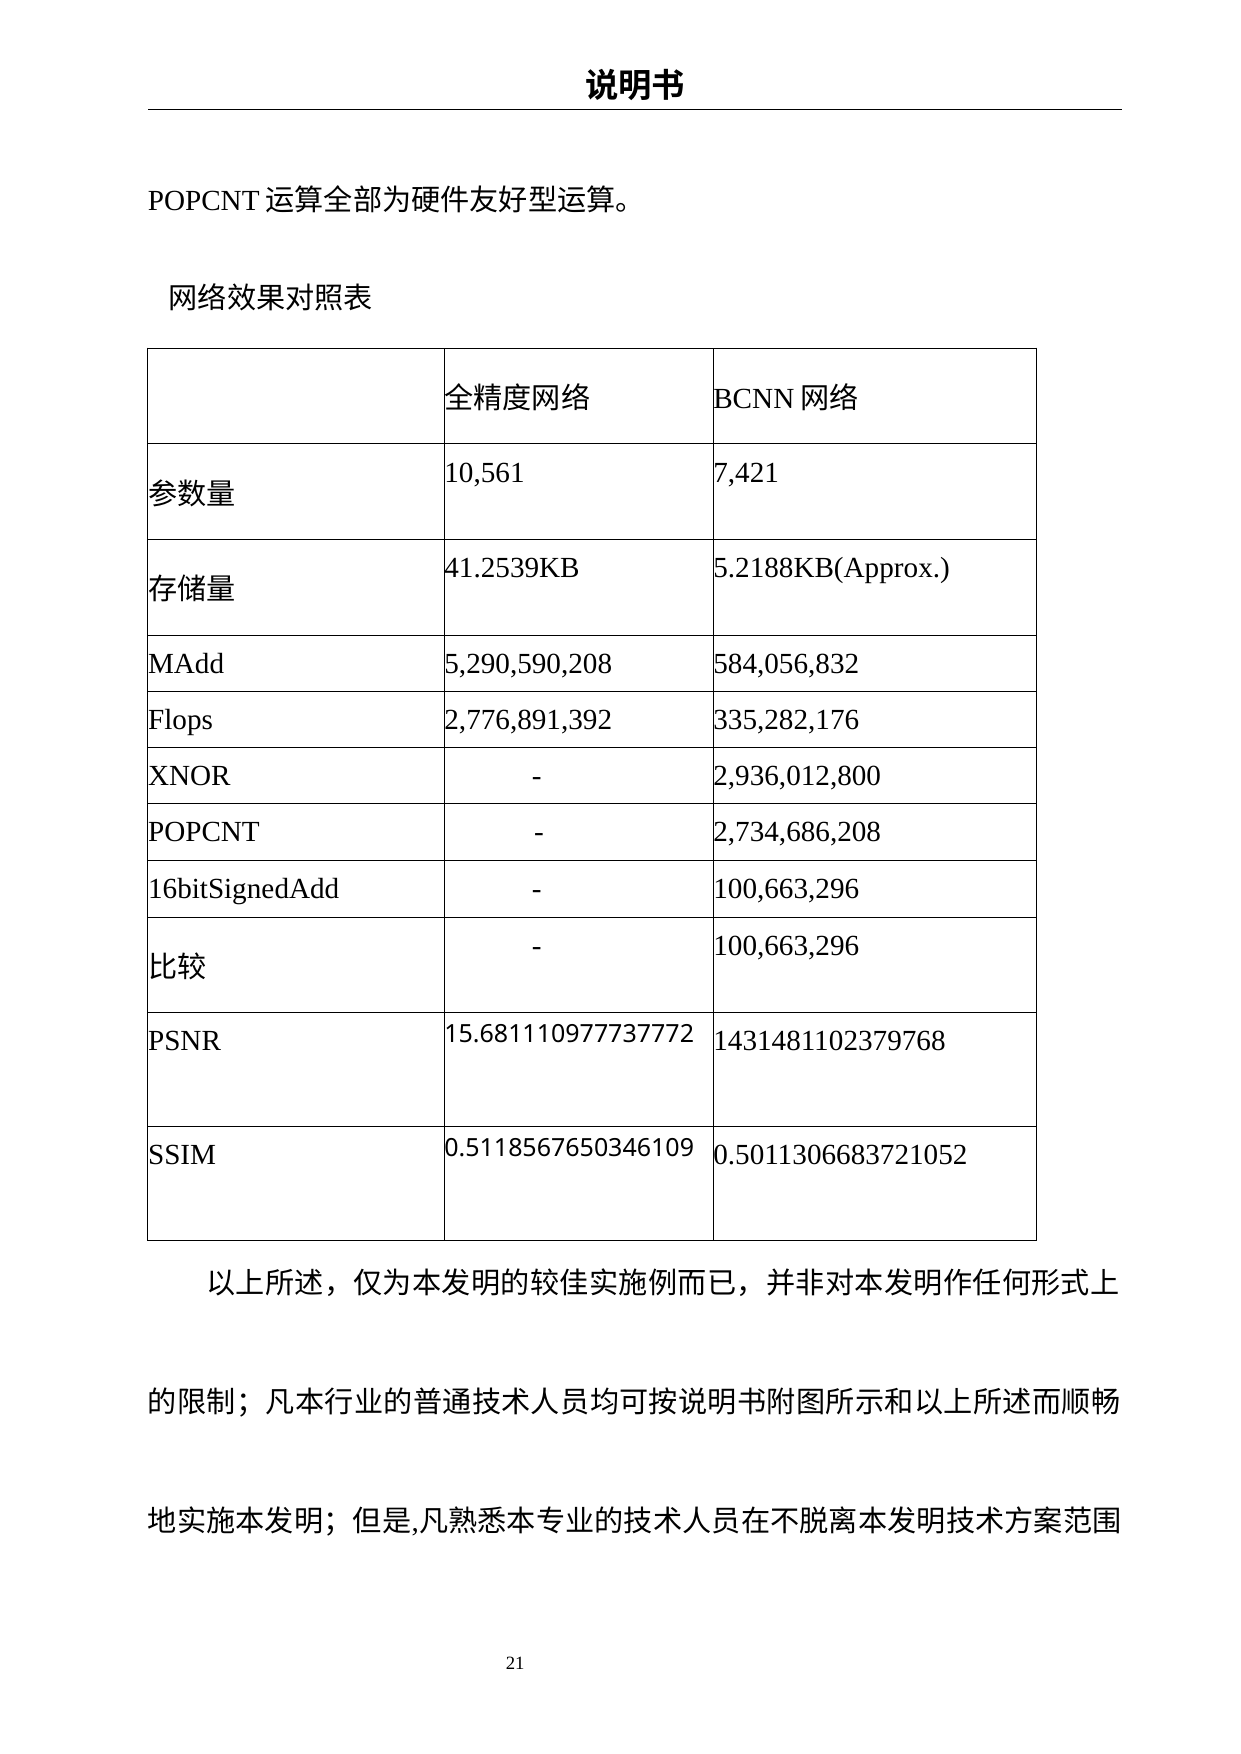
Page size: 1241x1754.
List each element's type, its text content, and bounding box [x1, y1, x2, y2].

table_cell 参数量 [148, 444, 444, 539]
table_cell 100,663,296 [714, 918, 1036, 1012]
table_cell - [445, 918, 713, 1012]
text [148, 1241, 1122, 1558]
table_cell 7,421 [714, 444, 1036, 539]
table_cell 2,776,891,392 [445, 692, 713, 747]
table_cell SSIM [148, 1127, 444, 1240]
table_cell 存储量 [148, 540, 444, 635]
table_cell - [445, 804, 688, 860]
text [148, 157, 1068, 237]
table_cell 比较 [148, 918, 444, 1012]
table_cell 1431481102379768 [714, 1013, 1036, 1126]
table_cell - [445, 748, 713, 803]
table_cell 0.5011306683721052 [714, 1127, 1036, 1240]
table_header 全精度网络 [445, 349, 713, 443]
table_cell 100,663,296 [714, 861, 1036, 916]
table_cell [688, 804, 713, 860]
table_cell Flops [148, 692, 444, 747]
table_cell 10,561 [445, 444, 713, 539]
table_cell 0.5118567650346109 [445, 1127, 713, 1240]
table_header BCNN网络 [714, 349, 1036, 443]
text 网络效果对照表 [148, 256, 1068, 336]
table_cell 5,290,590,208 [445, 636, 713, 691]
table_cell XNOR [148, 748, 444, 803]
table_cell 2,936,012,800 [714, 748, 1036, 803]
table_header [148, 349, 444, 443]
table_cell MAdd [148, 636, 444, 691]
table_cell 16bitSignedAdd [148, 861, 444, 916]
table_cell 335,282,176 [714, 692, 1036, 747]
table_cell 584,056,832 [714, 636, 1036, 691]
table_cell 15.681110977737772 [445, 1013, 713, 1126]
table_cell 2,734,686,208 [714, 804, 1036, 860]
table_cell POPCNT [148, 804, 444, 860]
table_cell 41.2539KB [445, 540, 713, 635]
table_cell - [445, 861, 713, 916]
table_cell PSNR [148, 1013, 444, 1126]
table_cell 5.2188KB(Approx.) [714, 540, 1036, 635]
